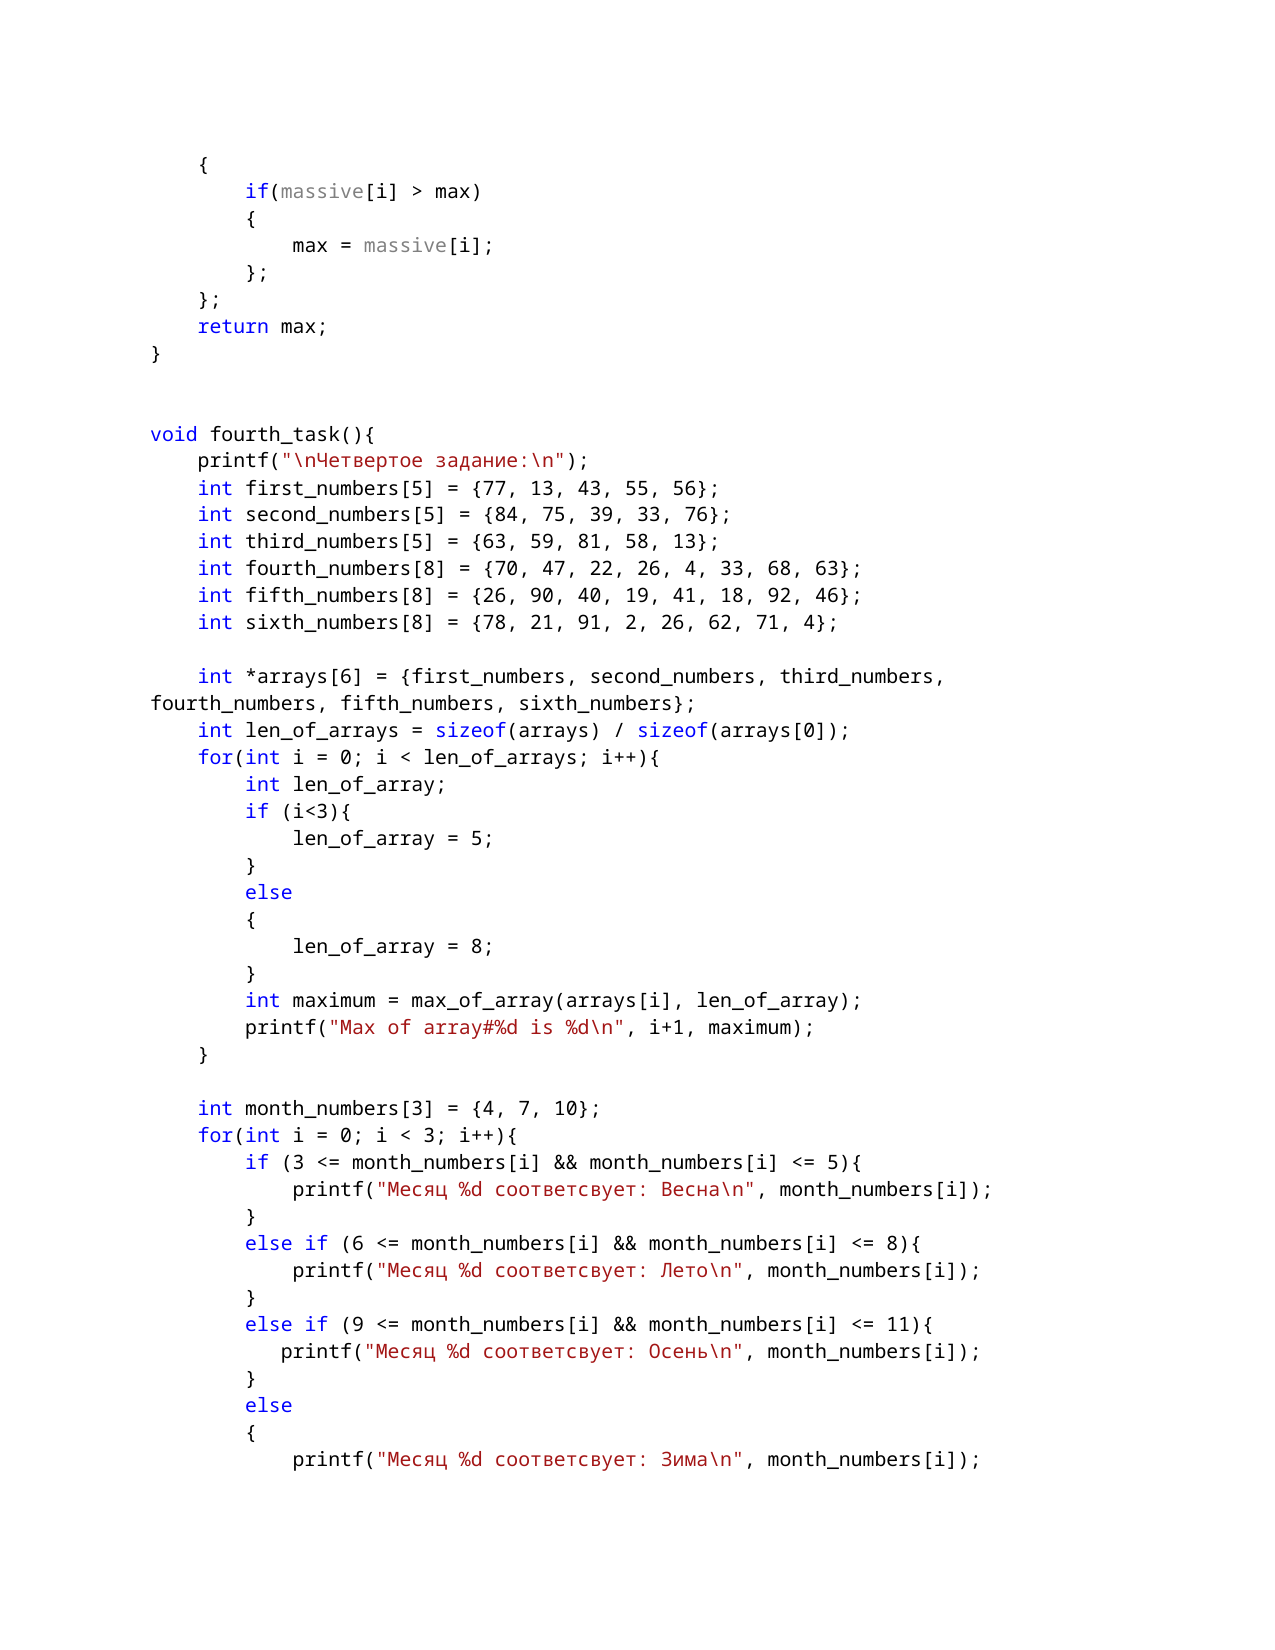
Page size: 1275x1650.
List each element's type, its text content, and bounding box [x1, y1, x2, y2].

text else if (6 <= month_numbers[i] && month_numbers[i] <= 8){ [150, 1229, 1125, 1256]
text else if (9 <= month_numbers[i] && month_numbers[i] <= 11){ [150, 1310, 1125, 1337]
text { [150, 204, 1125, 231]
text { [150, 905, 1125, 932]
text } [150, 1283, 1125, 1310]
text int fifth_numbers[8] = {26, 90, 40, 19, 41, 18, 92, 46}; [150, 582, 1125, 609]
text printf("Mесяц %d соответсвует: Осень\n", month_numbers[i]); [150, 1337, 1125, 1364]
text int len_of_array; [150, 771, 1125, 797]
text len_of_array = 8; [150, 932, 1125, 959]
text { [150, 150, 1125, 177]
text } [150, 1040, 1125, 1067]
text int len_of_arrays = sizeof(arrays) / sizeof(arrays[0]); [150, 717, 1125, 743]
text for(int i = 0; i < len_of_arrays; i++){ [150, 743, 1125, 771]
text int sixth_numbers[8] = {78, 21, 91, 2, 26, 62, 71, 4}; [150, 609, 1125, 636]
text } [150, 339, 1125, 366]
text { [150, 1418, 1125, 1445]
text printf("\nЧетвертое задание:\n"); [150, 447, 1125, 474]
text max = massive[i]; [150, 231, 1125, 258]
text } [150, 959, 1125, 986]
text int second_numbers[5] = {84, 75, 39, 33, 76}; [150, 501, 1125, 528]
text } [150, 1364, 1125, 1391]
text if (3 <= month_numbers[i] && month_numbers[i] <= 5){ [150, 1148, 1125, 1175]
text if (i<3){ [150, 797, 1125, 824]
text else [150, 1391, 1125, 1418]
text len_of_array = 5; [150, 824, 1125, 851]
text return max; [150, 312, 1125, 339]
text }; [150, 285, 1125, 312]
text } [150, 1202, 1125, 1229]
text int first_numbers[5] = {77, 13, 43, 55, 56}; [150, 474, 1125, 501]
text int fourth_numbers[8] = {70, 47, 22, 26, 4, 33, 68, 63}; [150, 555, 1125, 582]
text printf("Mесяц %d соответсвует: Лето\n", month_numbers[i]); [150, 1256, 1125, 1283]
text int third_numbers[5] = {63, 59, 81, 58, 13}; [150, 528, 1125, 555]
text } [150, 851, 1125, 878]
text for(int i = 0; i < 3; i++){ [150, 1121, 1125, 1148]
text else [150, 878, 1125, 905]
text }; [150, 258, 1125, 285]
text printf("Max of array#%d is %d\n", i+1, maximum); [150, 1013, 1125, 1040]
text int *arrays[6] = {first_numbers, second_numbers, third_numbers, fourth_numbers, fifth_numbers, sixth_numbers}; [150, 663, 1125, 717]
text printf("Mесяц %d соответсвует: Весна\n", month_numbers[i]); [150, 1175, 1125, 1202]
text printf("Mесяц %d соответсвует: Зима\n", month_numbers[i]); [150, 1445, 1125, 1472]
text void fourth_task(){ [150, 420, 1125, 447]
text int maximum = max_of_array(arrays[i], len_of_array); [150, 986, 1125, 1013]
text int month_numbers[3] = {4, 7, 10}; [150, 1094, 1125, 1121]
text if(massive[i] > max) [150, 177, 1125, 204]
